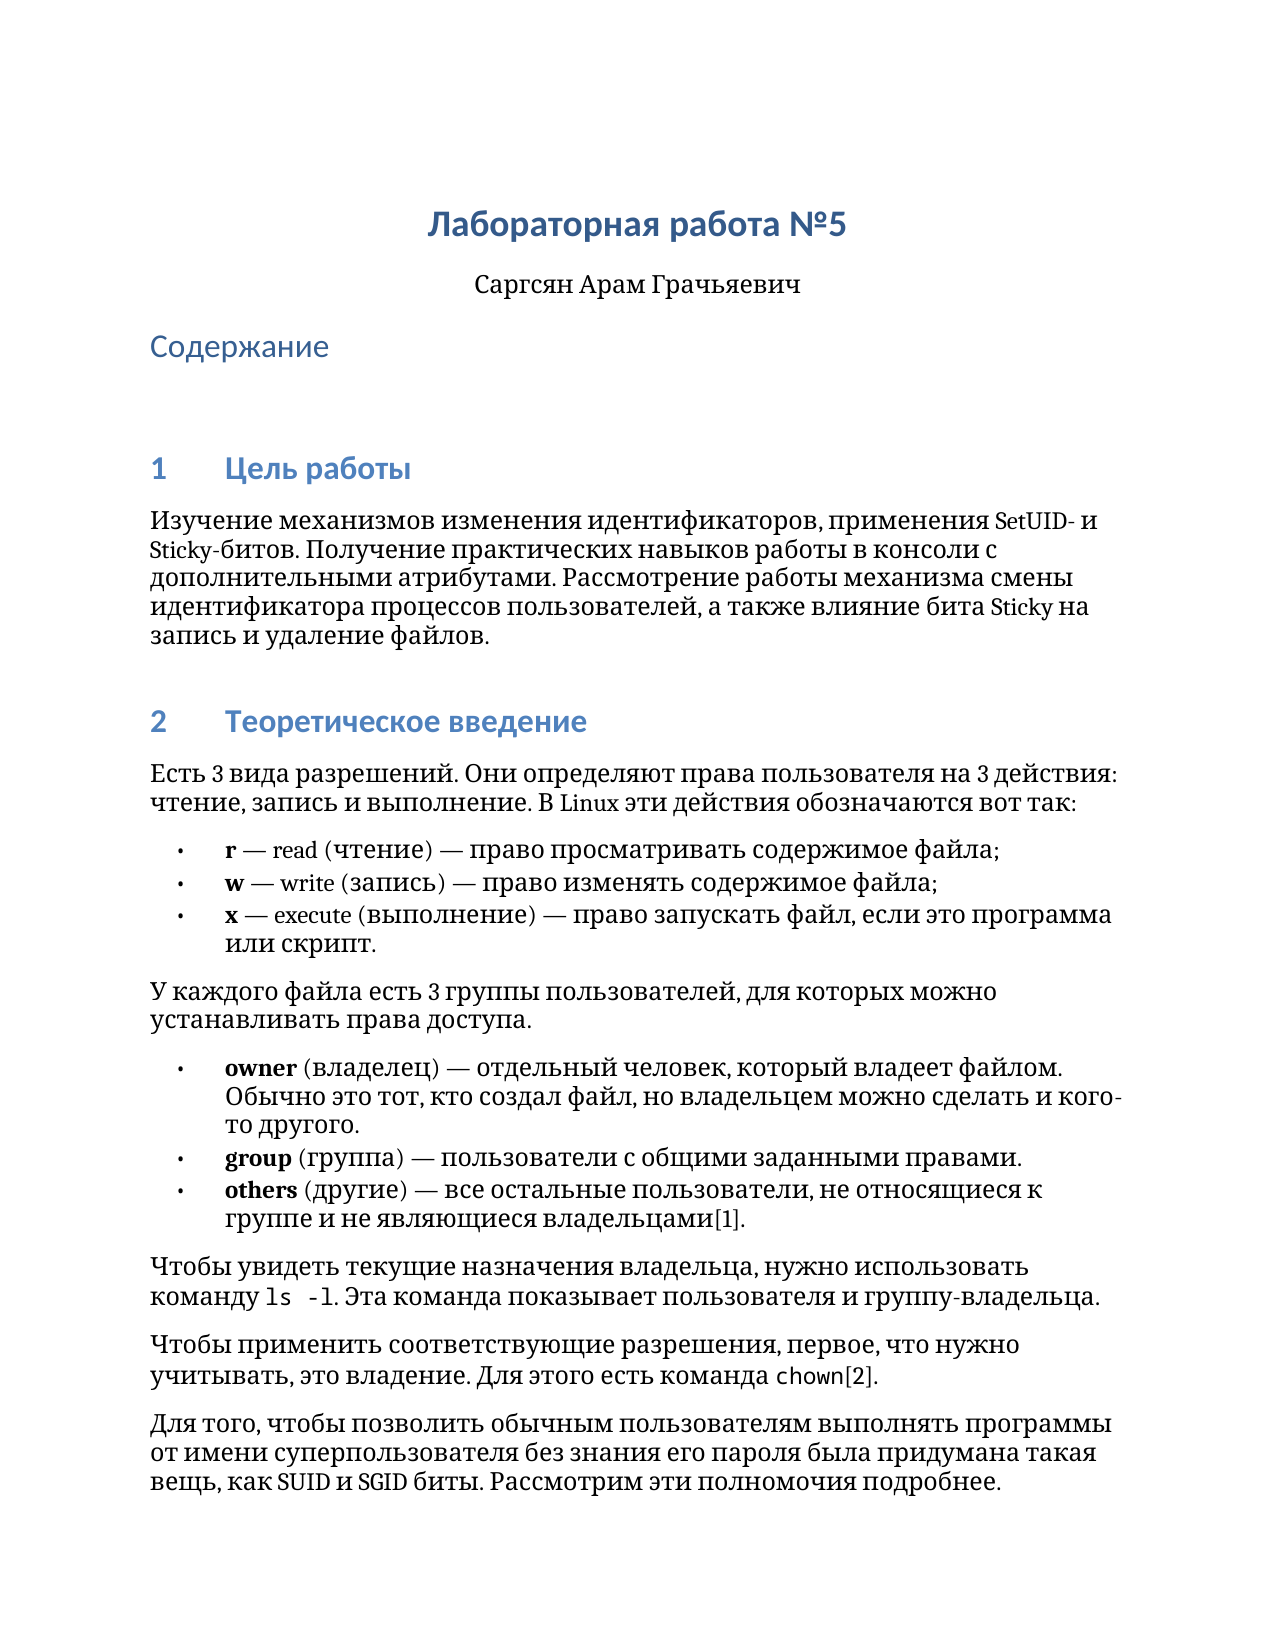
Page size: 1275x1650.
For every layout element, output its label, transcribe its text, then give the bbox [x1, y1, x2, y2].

text Есть 3 вида разрешений. Они определяют права пользователя на 3 действия: чтение, запись и выполнение. В Linux эти действия обозначаются вот так: [150, 760, 1125, 817]
text Изучение механизмов изменения идентификаторов, применения SetUID- и Sticky-битов. Получение практических навыков работы в консоли с дополнительными атрибутами. Рассмотрение работы механизма смены идентификатора процессов пользователей, а также влияние бита Sticky на запись и удаление файлов. [150, 507, 1125, 651]
list group (группа) — пользователи с общими заданными правами. [175, 1144, 1125, 1172]
subtitle 1 Цель работы [150, 447, 1125, 488]
list r — read (чтение) — право просматривать содержимое файла; [175, 836, 1125, 865]
list x — execute (выполнение) — право запускать файл, если это программа или скрипт. [175, 901, 1125, 959]
text Саргсян Арам Грачьяевич [150, 271, 1125, 299]
list owner (владелец) — отдельный человек, который владеет файлом. Обычно это тот, кто создал файл, но владельцем можно сделать и кого-то другого. [175, 1054, 1125, 1140]
subtitle 2 Теоретическое введение [150, 701, 1125, 741]
text Чтобы применить соответствующие разрешения, первое, что нужно учитывать, это владение. Для этого есть команда chown[2]. [150, 1331, 1125, 1391]
list w — write (запись) — право изменять содержимое файла; [175, 869, 1125, 897]
list others (другие) — все остальные пользователи, не относящиеся к группе и не являющиеся владельцами[1]. [175, 1176, 1125, 1234]
title Лабораторная работа №5 [150, 200, 1125, 246]
text Для того, чтобы позволить обычным пользователям выполнять программы от имени суперпользователя без знания его пароля была придумана такая вещь, как SUID и SGID биты. Рассмотрим эти полномочия подробнее. [150, 1410, 1125, 1496]
text Чтобы увидеть текущие назначения владельца, нужно использовать команду ls -l. Эта команда показывает пользователя и группу-владельца. [150, 1252, 1125, 1312]
text У каждого файла есть 3 группы пользователей, для которых можно устанавливать права доступа. [150, 977, 1125, 1035]
